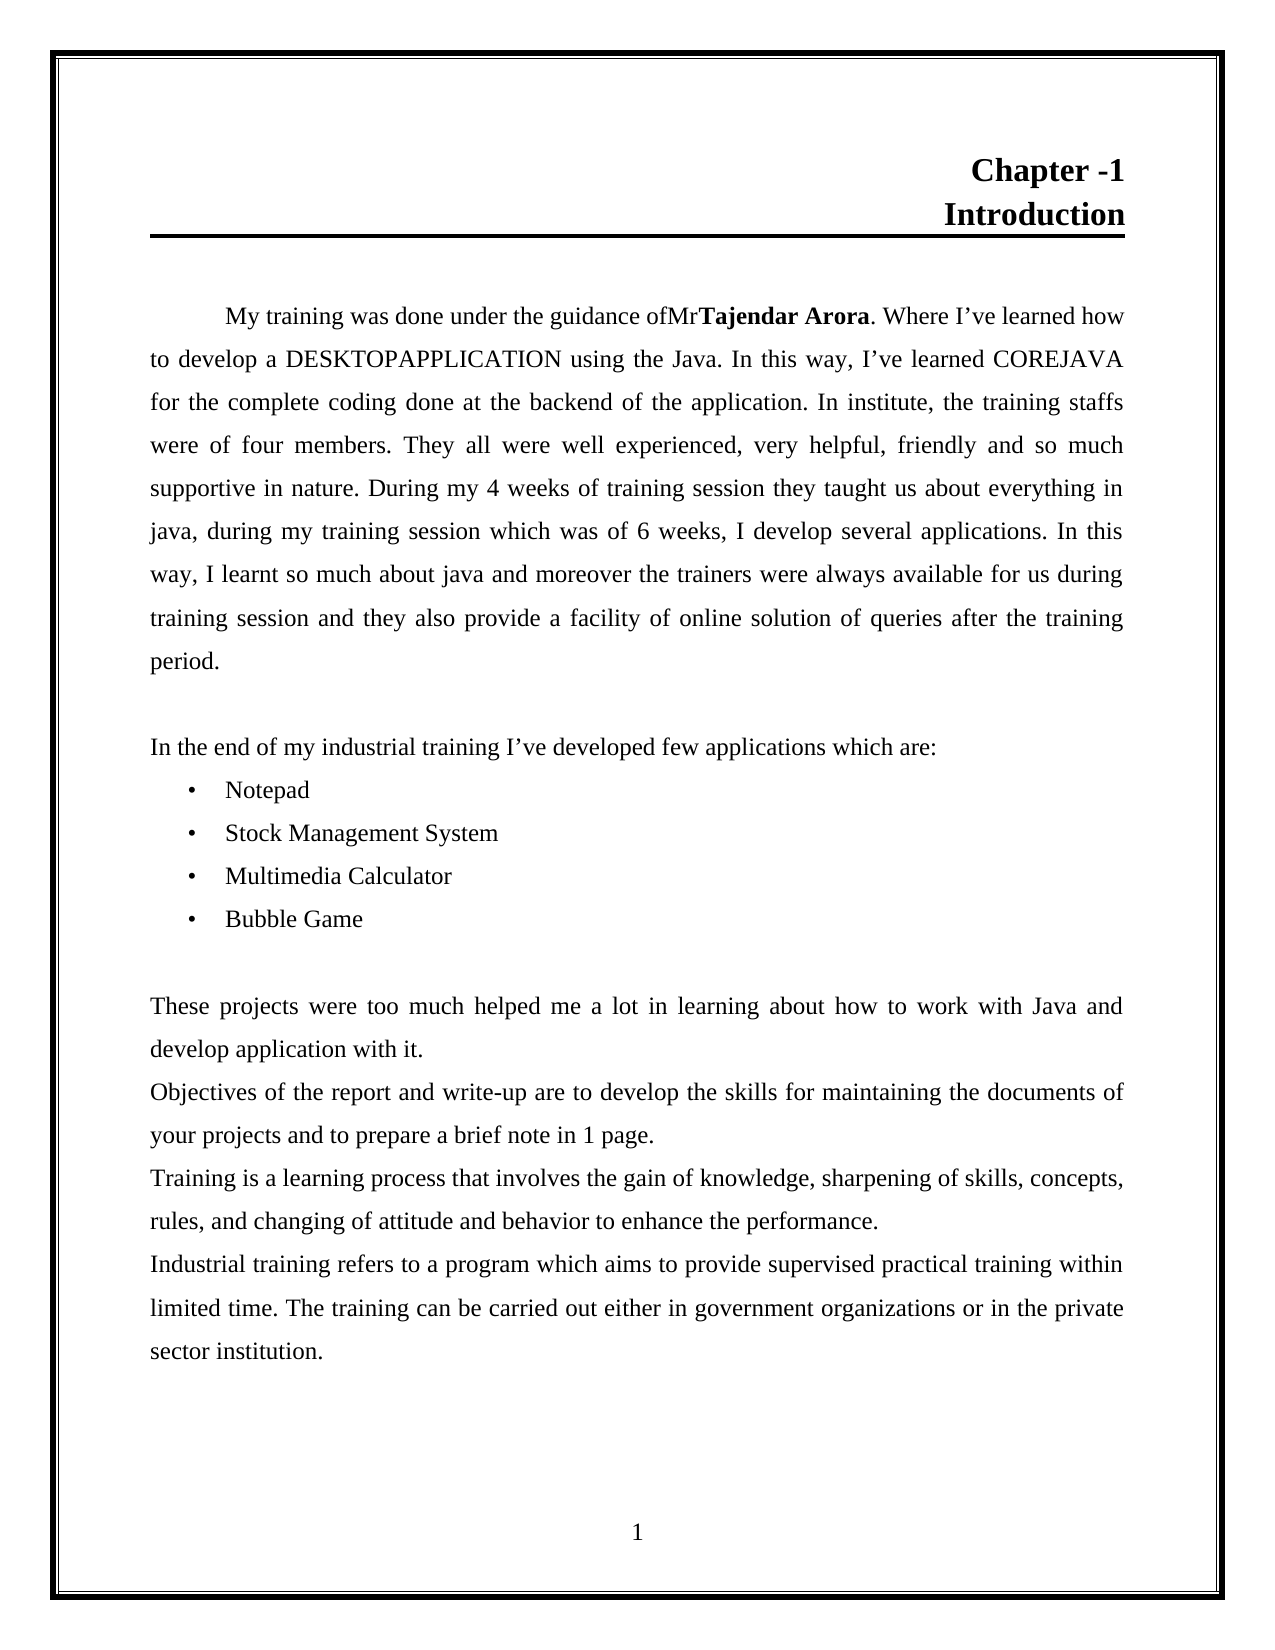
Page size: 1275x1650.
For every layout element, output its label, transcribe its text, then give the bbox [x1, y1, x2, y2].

text Industrial training refers to a program which aims to provide supervised practical training within limited time. The training can be carried out either in government organizations or in the private sector institution. [150, 1249, 1125, 1364]
list Multimedia Calculator [187, 861, 1125, 890]
list Bubble Game [187, 904, 1125, 933]
text Training is a learning process that involves the gain of knowledge, sharpening of skills, concepts, rules, and changing of attitude and behavior to enhance the performance. [150, 1163, 1125, 1235]
text My training was done under the guidance ofMrTajendar Arora. Where I’ve learned how to develop a DESKTOPAPPLICATION using the Java. In this way, I’ve learned COREJAVA for the complete coding done at the backend of the application. In institute, the training staffs were of four members. They all were well experienced, very helpful, friendly and so much supportive in nature. During my 4 weeks of training session they taught us about everything in java, during my training session which was of 6 weeks, I develop several applications. In this way, I learnt so much about java and moreover the trainers were always available for us during training session and they also provide a facility of online solution of queries after the training period. [150, 301, 1125, 674]
text Objectives of the report and write-up are to develop the skills for maintaining the documents of your projects and to prepare a brief note in 1 page. [150, 1077, 1125, 1149]
text In the end of my industrial training I’ve developed few applications which are: [150, 732, 1125, 761]
text These projects were too much helped me a lot in learning about how to work with Java and develop application with it. [150, 991, 1125, 1063]
text Chapter -1 [150, 150, 1125, 188]
list Stock Management System [187, 818, 1125, 847]
list Notepad [187, 775, 1125, 804]
text Introduction [150, 194, 1125, 234]
